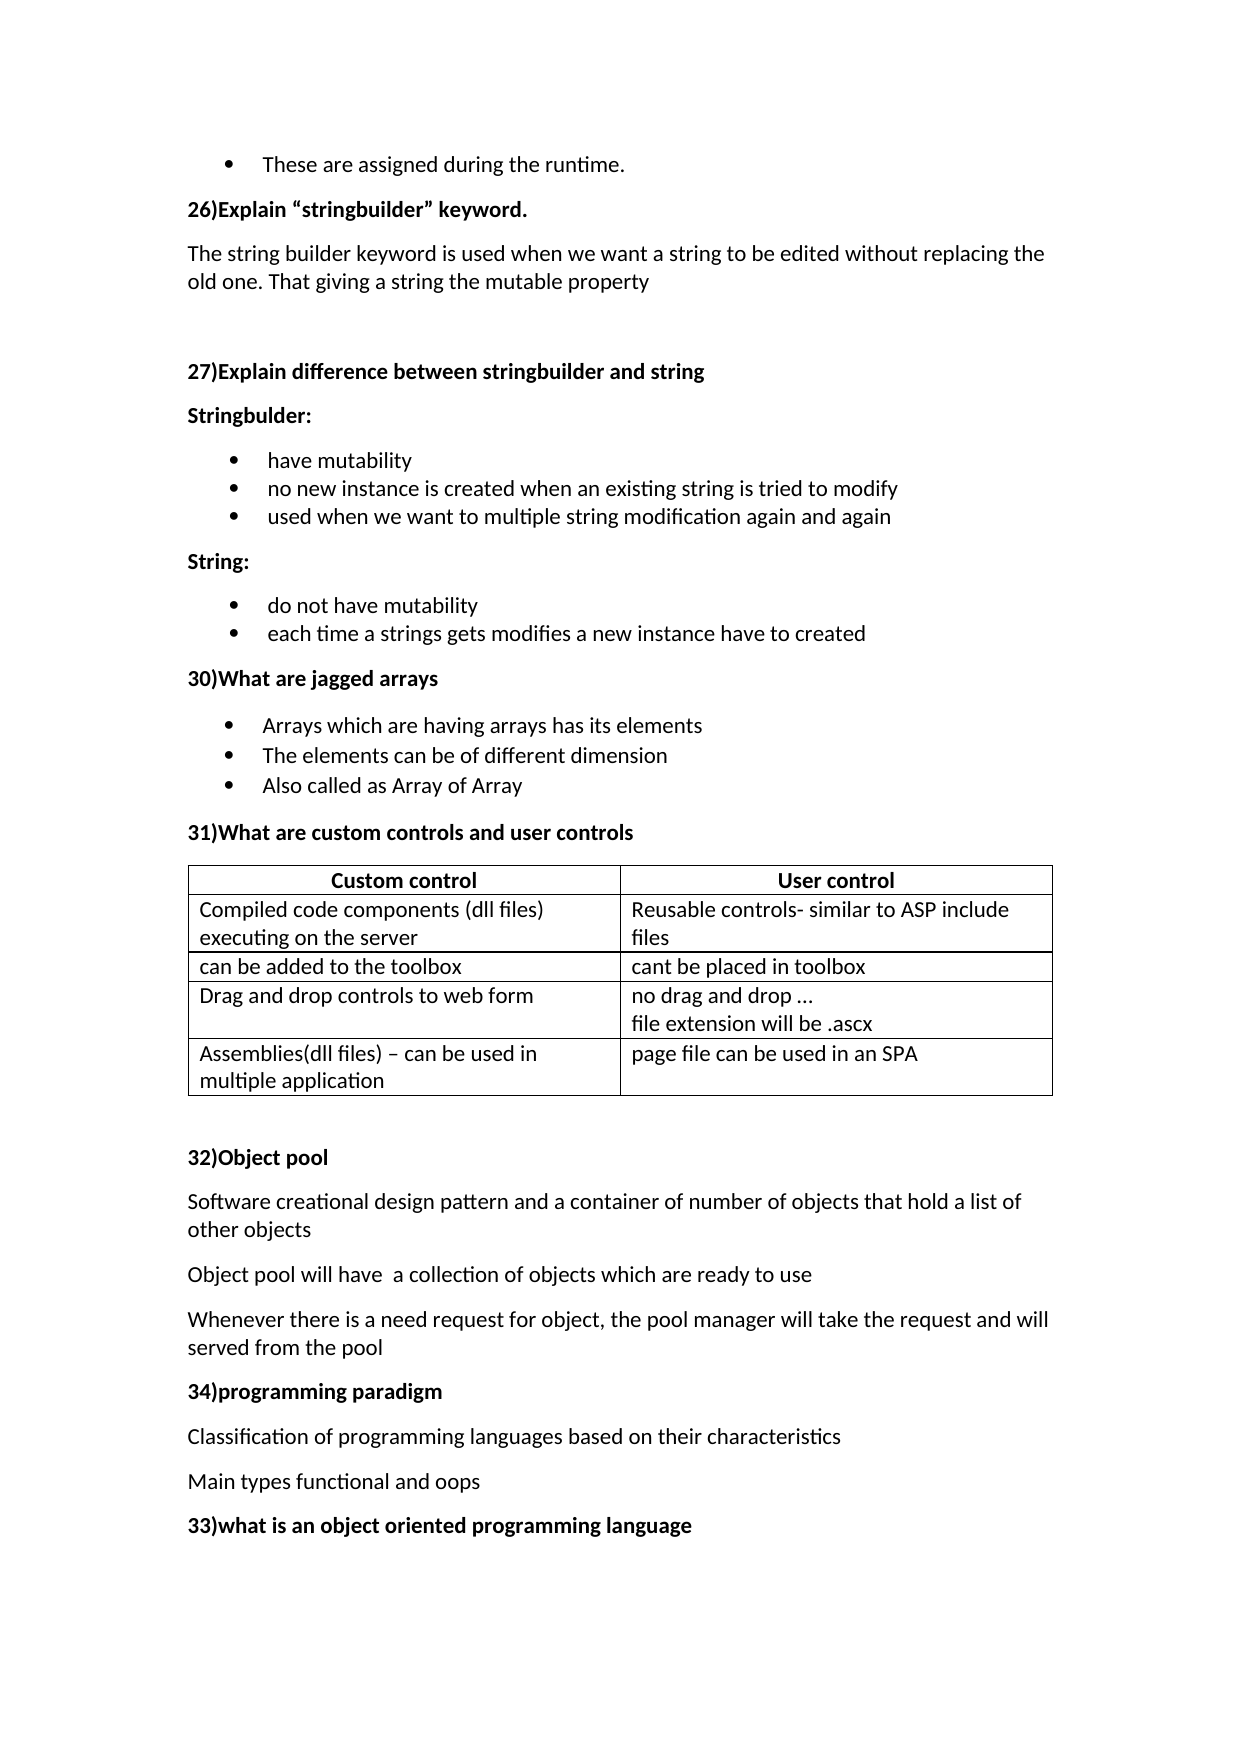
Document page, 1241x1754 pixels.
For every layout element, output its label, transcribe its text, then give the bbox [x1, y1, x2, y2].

table_cell Assemblies(dll files) – can be used in multiple application [189, 1039, 620, 1095]
text 31)What are custom controls and user controls [187, 818, 1053, 846]
list Also called as Array of Array [225, 772, 1053, 799]
list each time a strings gets modifies a new instance have to created [230, 619, 1053, 648]
list Arrays which are having arrays has its elements [225, 711, 1053, 739]
text 34)programming paradigm [187, 1377, 1053, 1405]
list have mutability [230, 446, 1053, 474]
table_cell page file can be used in an SPA [621, 1039, 1052, 1095]
text Whenever there is a need request for object, the pool manager will take the request and will served from the pool [187, 1305, 1053, 1361]
text Classification of programming languages based on their characteristics [187, 1422, 1053, 1450]
text Software creational design pattern and a container of number of objects that hold a list of other objects [187, 1187, 1053, 1243]
text The string builder keyword is used when we want a string to be edited without replacing the old one. That giving a string the mutable property [187, 239, 1053, 295]
text 30)What are jagged arrays [187, 664, 1053, 692]
list do not have mutability [230, 592, 1053, 619]
list These are assigned during the runtime. [225, 150, 1053, 178]
text 33)what is an object oriented programming language [187, 1511, 1053, 1539]
list no new instance is created when an existing string is tried to modify [230, 474, 1053, 502]
table_cell Compiled code components (dll files) executing on the server [189, 895, 620, 951]
table_cell can be added to the toolbox [189, 953, 620, 981]
text Stringbulder: [187, 401, 1053, 429]
table_cell Drag and drop controls to web form [189, 982, 620, 1038]
table_cell no drag and drop … file extension will be .ascx [621, 982, 1052, 1038]
text Main types functional and oops [187, 1467, 1053, 1495]
list used when we want to multiple string modification again and again [230, 502, 1053, 530]
text String: [187, 547, 1053, 575]
text 32)Object pool [187, 1143, 1053, 1171]
table_header User control [621, 866, 1052, 894]
text 26)Explain “stringbuilder” keyword. [187, 195, 1053, 223]
table_header Custom control [189, 866, 620, 894]
list The elements can be of different dimension [225, 741, 1053, 769]
table_cell Reusable controls- similar to ASP include files [621, 895, 1052, 951]
text Object pool will have a collection of objects which are ready to use [187, 1260, 1053, 1288]
text 27)Explain difference between stringbuilder and string [187, 357, 1053, 385]
table_cell cant be placed in toolbox [621, 953, 1052, 981]
